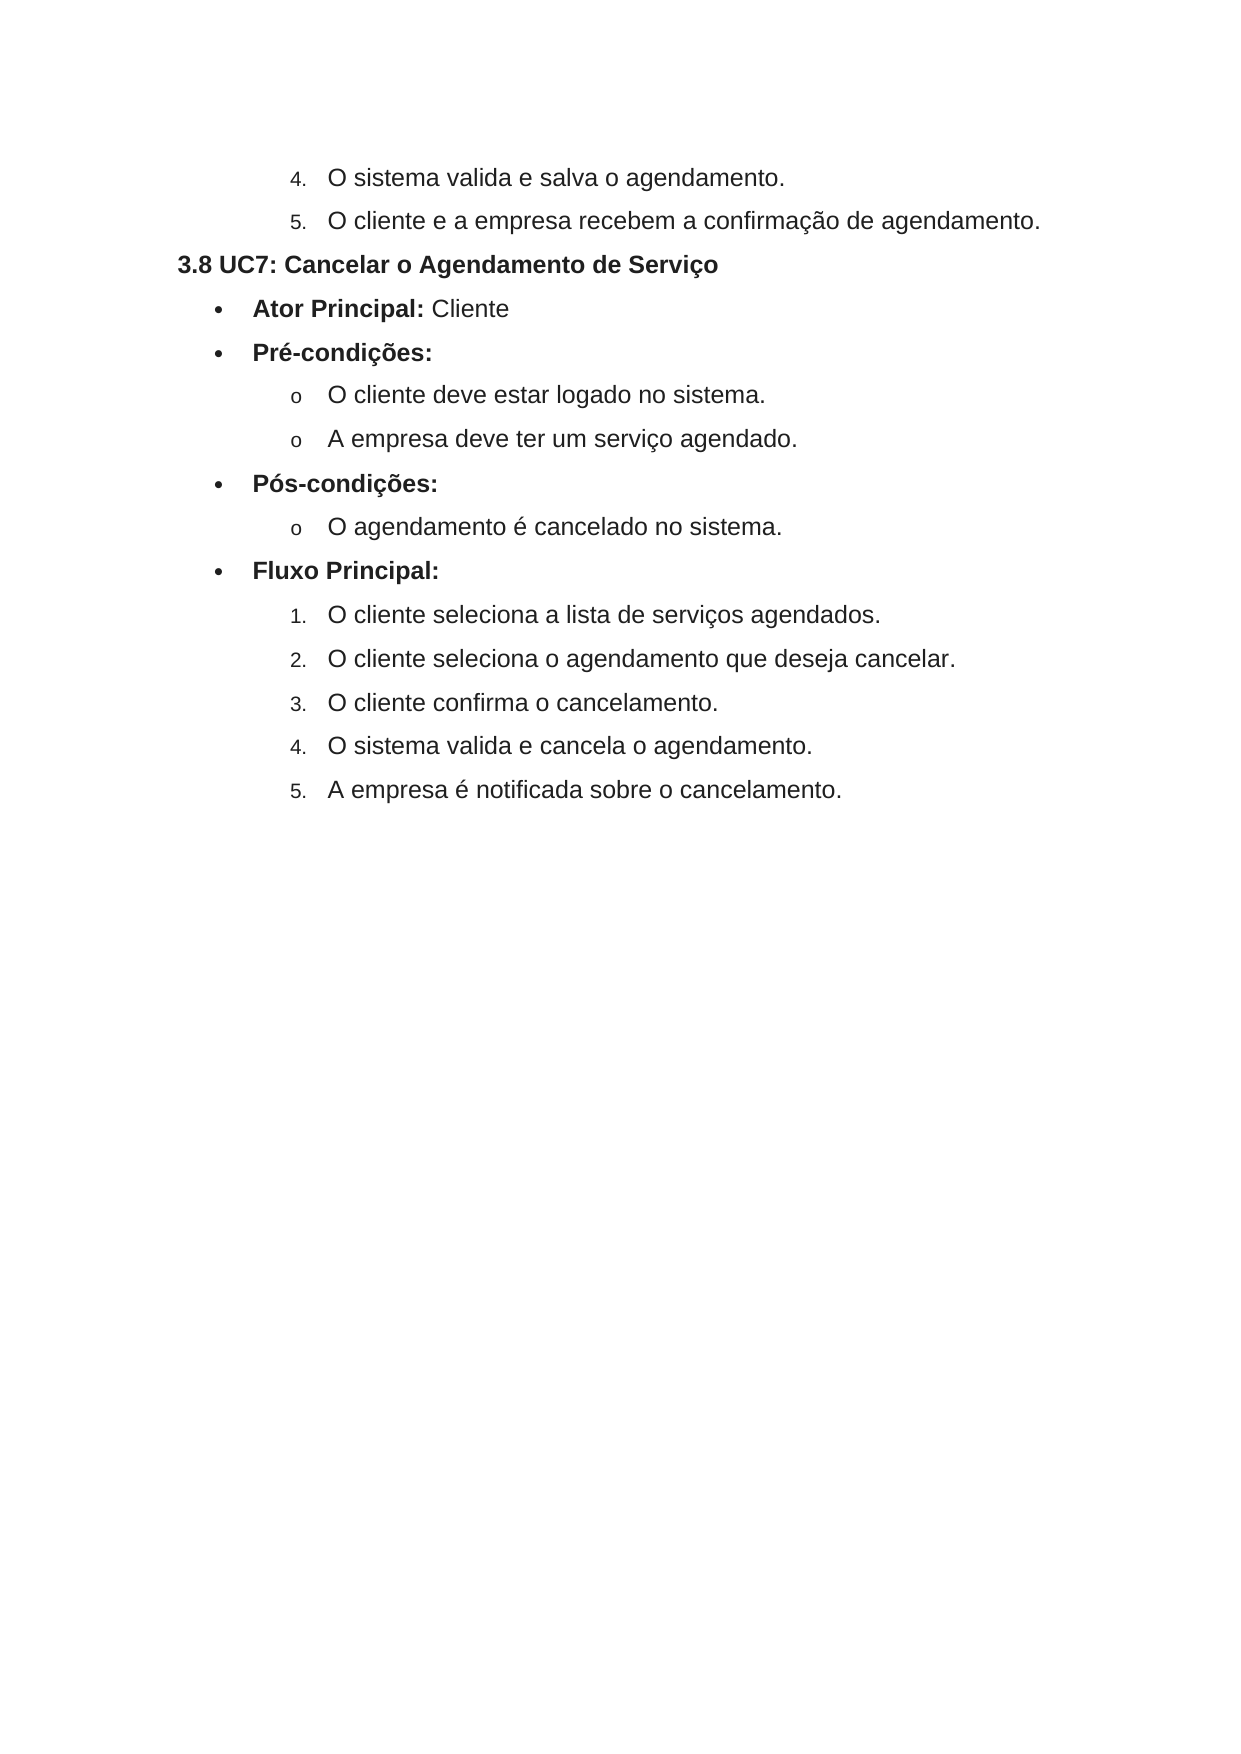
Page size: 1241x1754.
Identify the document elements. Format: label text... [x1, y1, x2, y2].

list Ator Principal: Cliente [215, 279, 1063, 323]
list Fluxo Principal: [215, 541, 1063, 585]
list O cliente deve estar logado no sistema. [290, 366, 1063, 410]
list O cliente seleciona o agendamento que deseja cancelar. [290, 629, 1063, 673]
list Pré-condições: [215, 323, 1063, 366]
list A empresa deve ter um serviço agendado. [290, 410, 1063, 454]
list Pós-condições: [215, 454, 1063, 498]
list O cliente e a empresa recebem a confirmação de agendamento. [290, 191, 1063, 235]
text 3.8 UC7: Cancelar o Agendamento de Serviço [177, 235, 1063, 279]
list O sistema valida e salva o agendamento. [290, 148, 1063, 191]
list A empresa é notificada sobre o cancelamento. [290, 760, 1063, 804]
list O cliente seleciona a lista de serviços agendados. [290, 585, 1063, 629]
list O cliente confirma o cancelamento. [290, 673, 1063, 716]
list O agendamento é cancelado no sistema. [290, 498, 1063, 541]
list O sistema valida e cancela o agendamento. [290, 716, 1063, 760]
